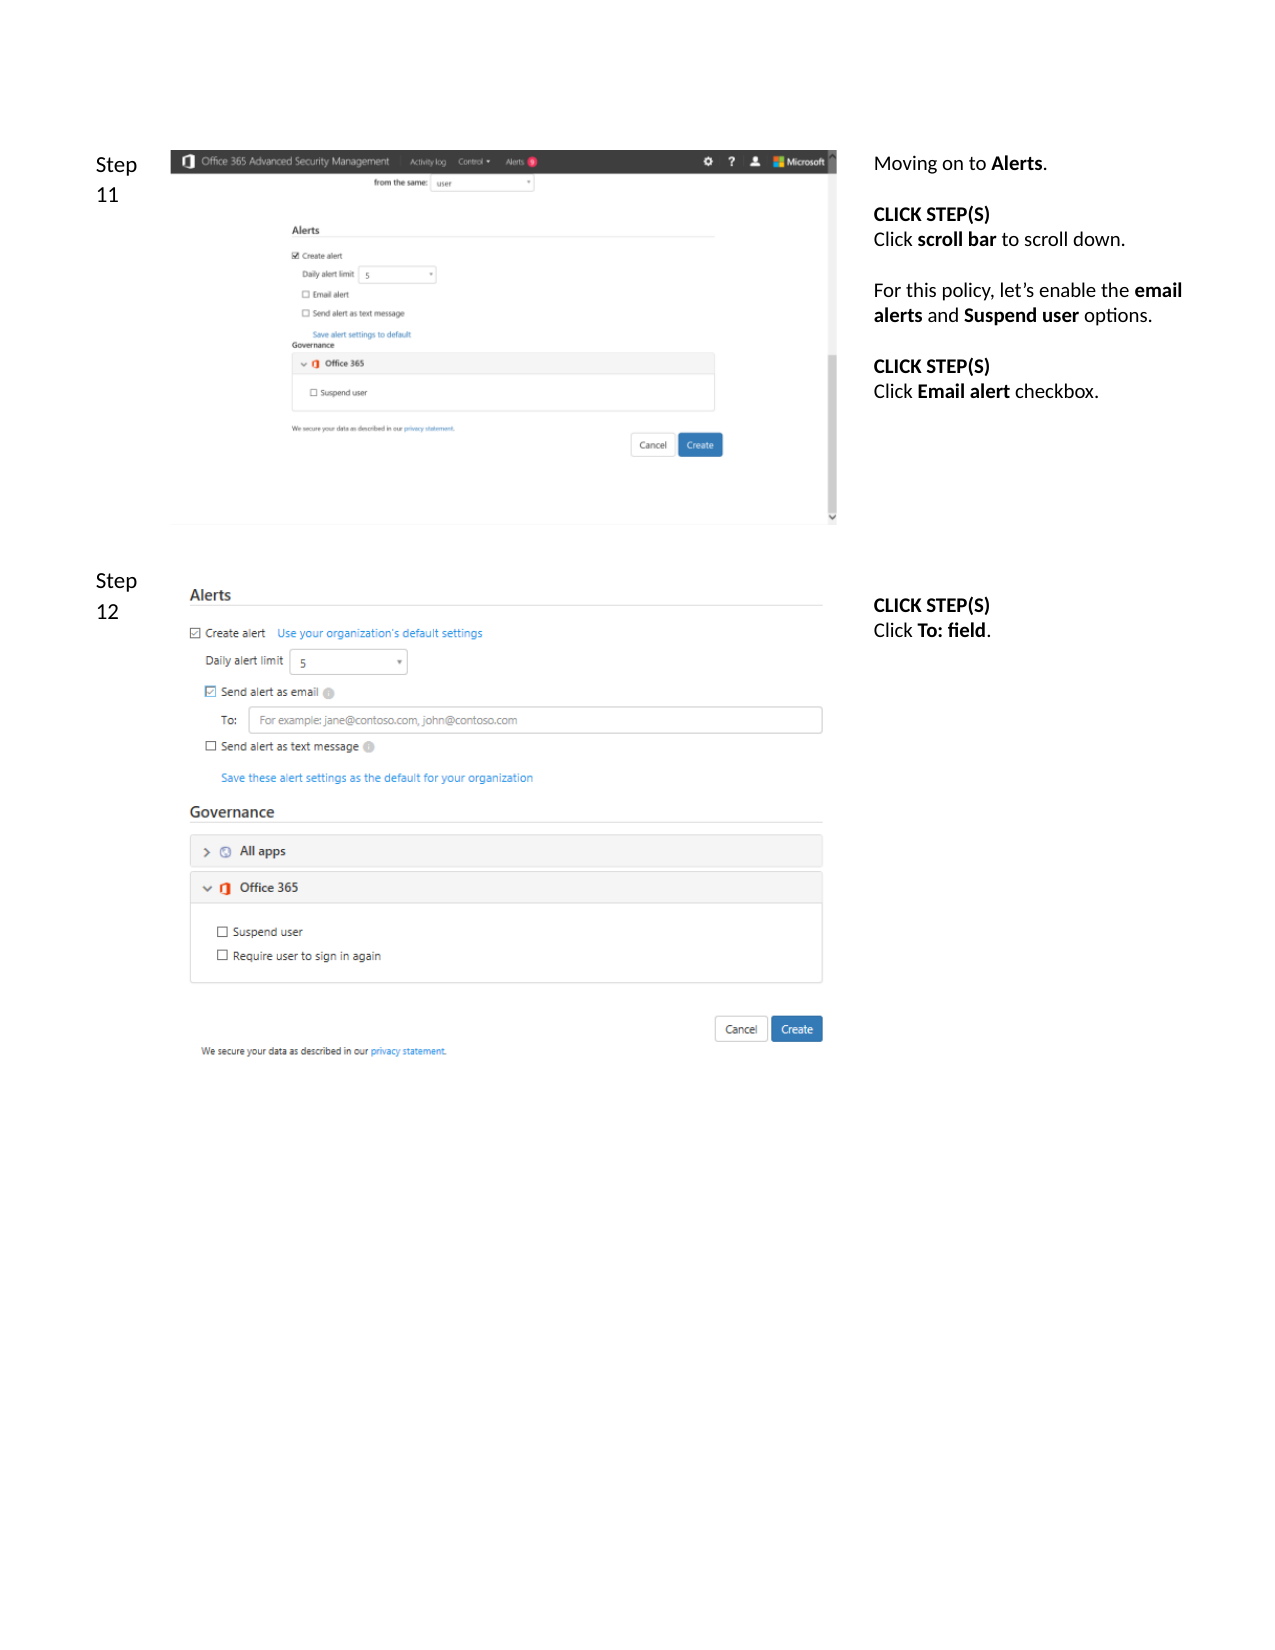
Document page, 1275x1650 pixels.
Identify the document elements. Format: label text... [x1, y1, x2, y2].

table_cell Step 11 [84, 150, 159, 567]
table_cell CLICK STEP(S) Click To: field. [863, 567, 1209, 1084]
table_cell Moving on to Alerts. CLICK STEP(S) Click scroll bar to scroll down. For this policy, let’s enable the email alerts and Suspend user options. CLICK STEP(S) Click Email alert checkbox. [863, 150, 1209, 567]
table_cell [159, 150, 862, 567]
table_cell Step 12 [84, 567, 159, 1084]
table_cell [159, 567, 862, 1084]
